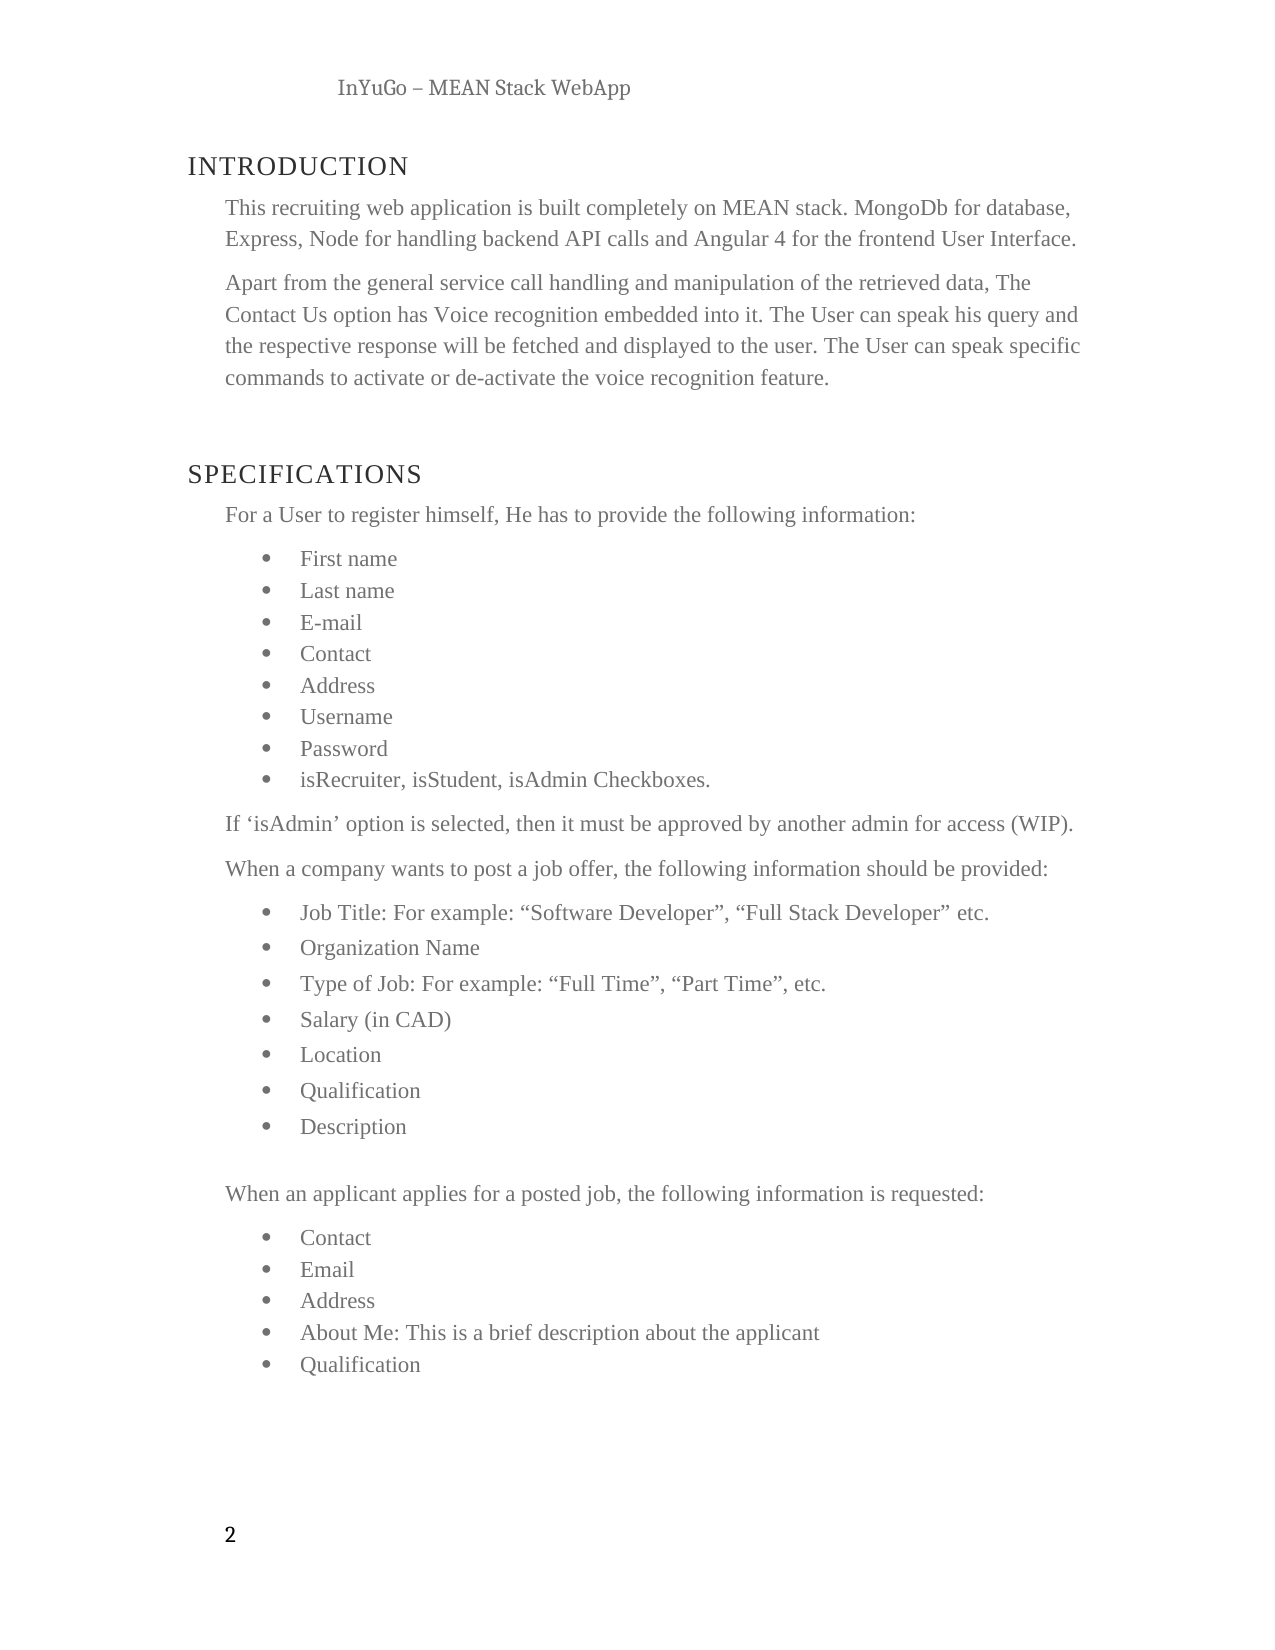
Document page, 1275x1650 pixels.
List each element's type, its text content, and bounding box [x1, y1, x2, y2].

list Address [262, 1287, 1087, 1314]
text When an applicant applies for a posted job, the following information is requested: [225, 1180, 1087, 1207]
list Username [262, 703, 1087, 730]
subtitle Organization Name [262, 934, 1087, 961]
list First name [262, 546, 1087, 572]
subtitle SPECIFICATIONS [187, 458, 1087, 489]
text When a company wants to post a job offer, the following information should be provided: [225, 854, 1087, 881]
list Address [262, 672, 1087, 698]
subtitle Qualification [262, 1077, 1087, 1104]
subtitle Job Title: For example: “Software Developer”, “Full Stack Developer” etc. [262, 899, 1087, 925]
list Contact [262, 1224, 1087, 1251]
subtitle Description [262, 1113, 1087, 1139]
list Password [262, 735, 1087, 761]
list About Me: This is a brief description about the applicant [262, 1319, 1087, 1345]
list Qualification [262, 1351, 1087, 1377]
subtitle Location [262, 1042, 1087, 1068]
list Last name [262, 577, 1087, 603]
subtitle Salary (in CAD) [262, 1006, 1087, 1032]
subtitle Type of Job: For example: “Full Time”, “Part Time”, etc. [262, 970, 1087, 996]
list Email [262, 1256, 1087, 1282]
subtitle INTRODUCTION [187, 150, 1087, 181]
text For a User to register himself, He has to provide the following information: [225, 501, 1087, 528]
text If ‘isAdmin’ option is selected, then it must be approved by another admin for access (WIP). [225, 811, 1087, 837]
list Contact [262, 640, 1087, 667]
list E-mail [262, 609, 1087, 635]
text Apart from the general service call handling and manipulation of the retrieved data, The Contact Us option has Voice recognition embedded into it. The User can speak his query and the respective response will be fetched and displayed to the user. The User can speak specific commands to activate or de-activate the voice recognition feature. [225, 269, 1087, 390]
text This recruiting web application is built completely on MEAN stack. MongoDb for database, Express, Node for handling backend API calls and Angular 4 for the frontend User Interface. [225, 193, 1087, 251]
list isRecruiter, isStudent, isAdmin Checkboxes. [262, 766, 1087, 793]
